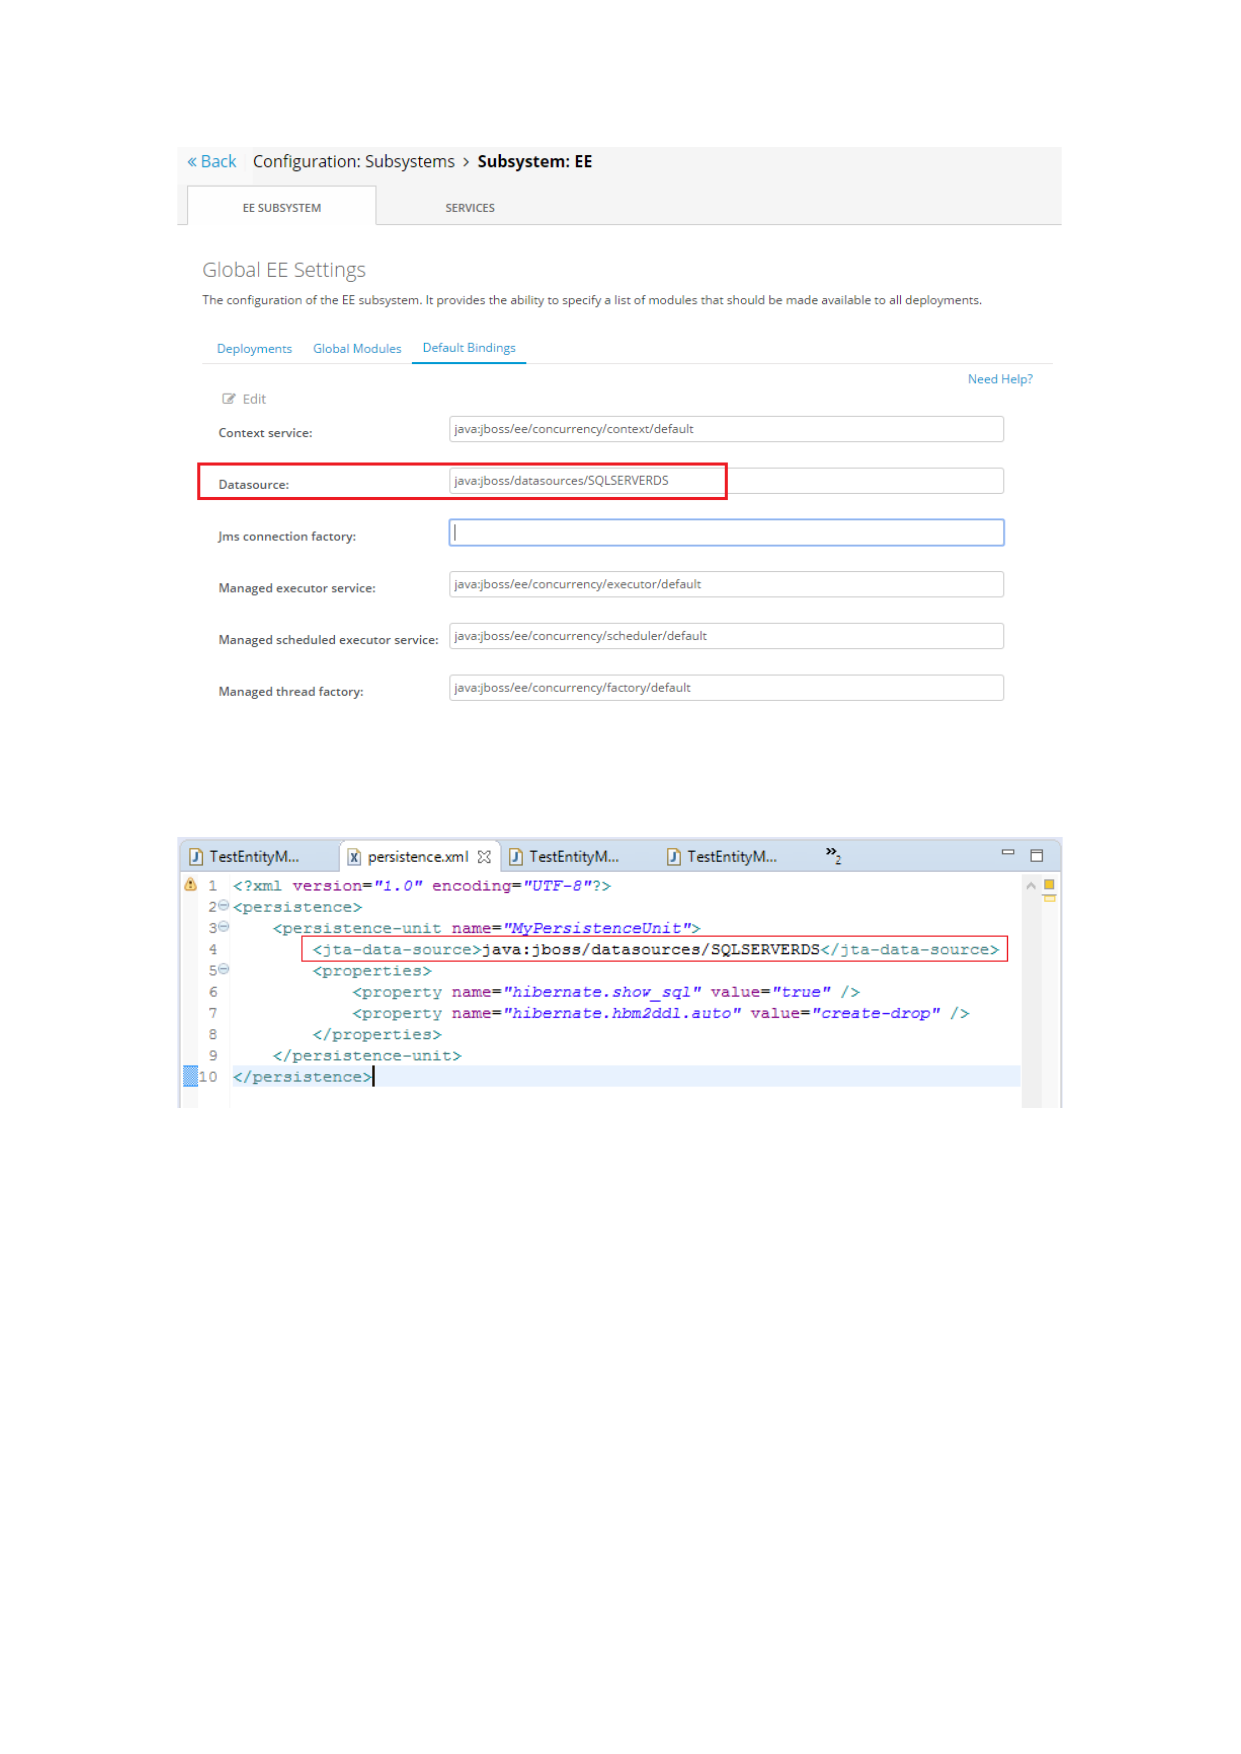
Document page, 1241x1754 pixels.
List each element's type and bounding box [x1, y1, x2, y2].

picture [177, 147, 1062, 707]
picture [177, 837, 1063, 1108]
